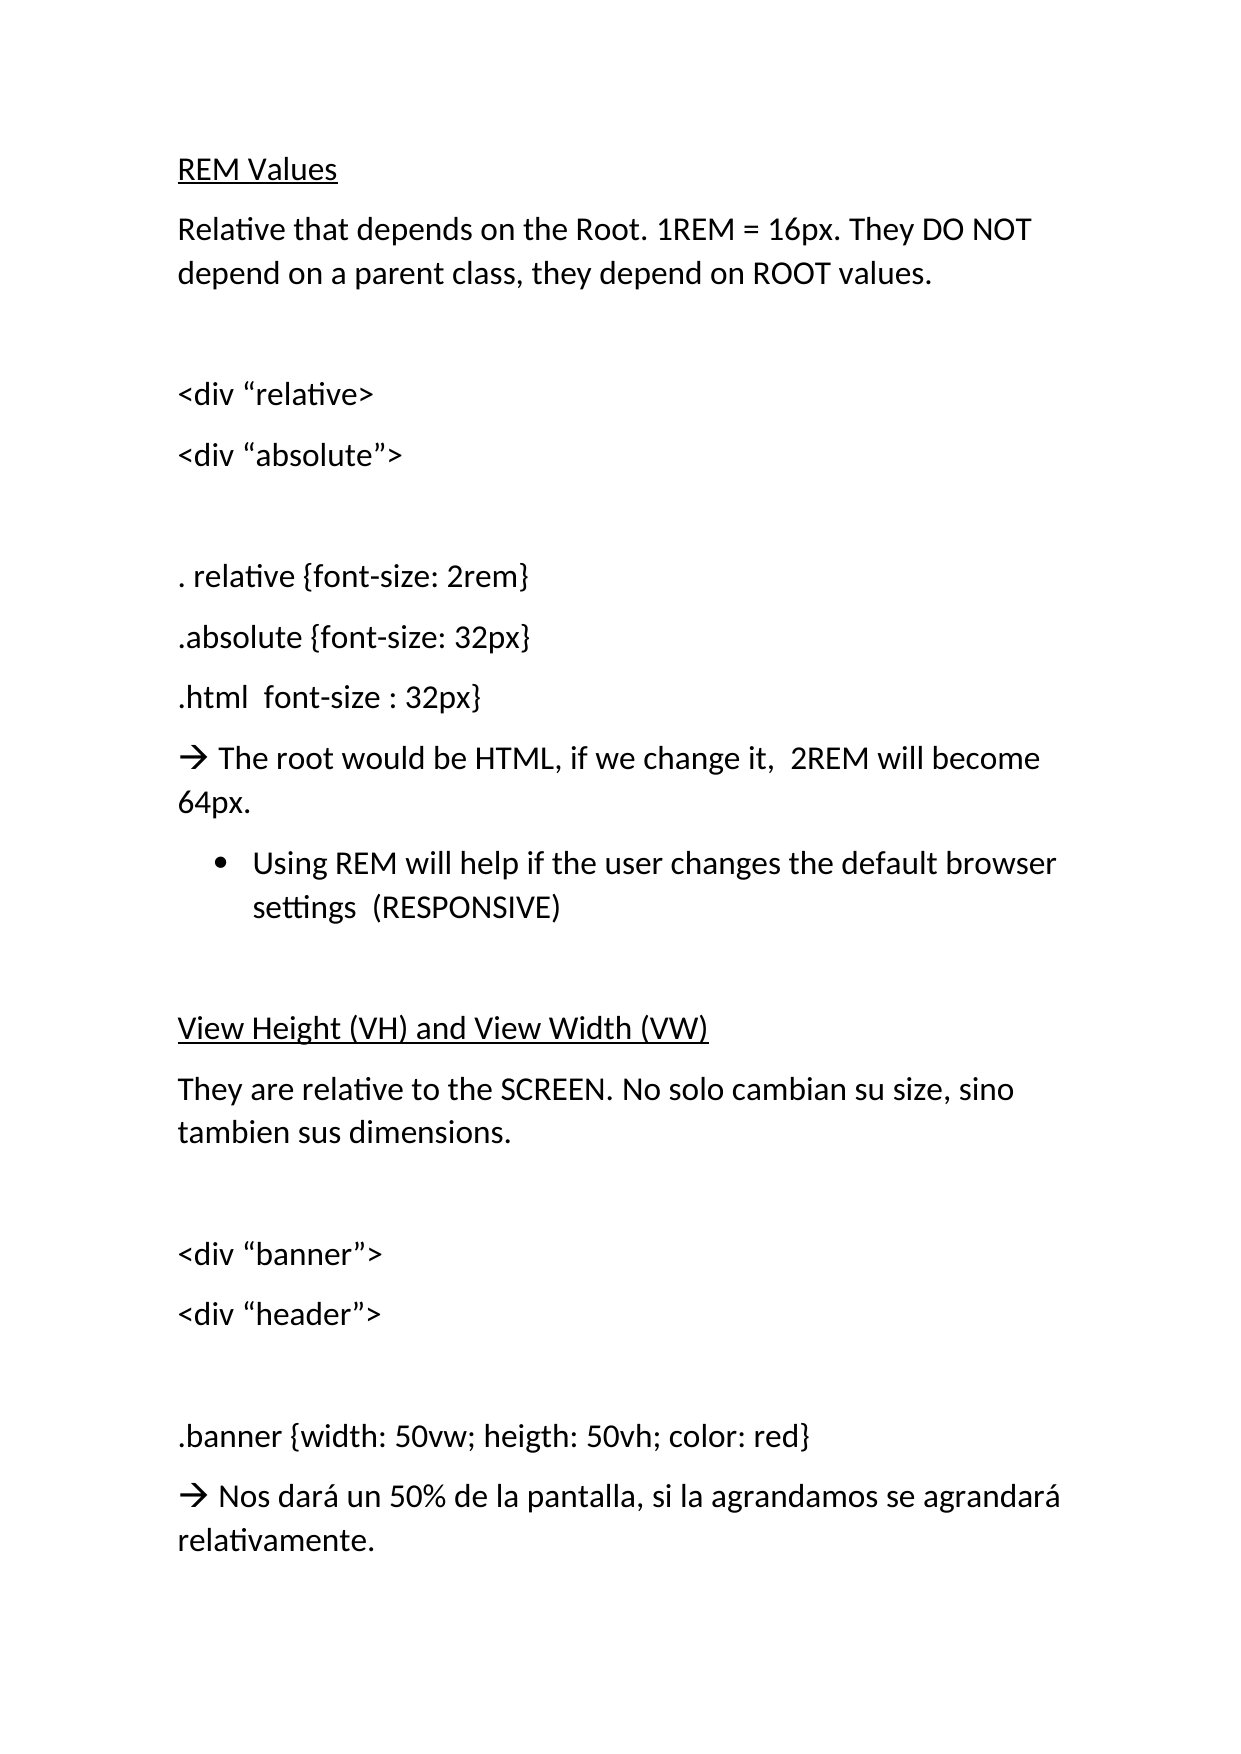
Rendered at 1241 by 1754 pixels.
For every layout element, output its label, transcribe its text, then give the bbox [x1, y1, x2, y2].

text <div “banner”> [177, 1233, 1063, 1273]
text Nos dará un 50% de la pantalla, si la agrandamos se agrandará relativamente. [177, 1475, 1063, 1560]
text <div “absolute”> [177, 434, 1063, 475]
text <div “header”> [177, 1293, 1063, 1334]
text .html font-size : 32px} [177, 677, 1063, 717]
text Relative that depends on the Root. 1REM = 16px. They DO NOT depend on a parent class, they depend on ROOT values. [177, 208, 1063, 293]
text .absolute {font-size: 32px} [177, 616, 1063, 657]
text They are relative to the SCREEN. No solo cambian su size, sino tambien sus dimensions. [177, 1068, 1063, 1152]
text . relative {font-size: 2rem} [177, 555, 1063, 596]
text The root would be HTML, if we change it, 2REM will become 64px. [177, 737, 1063, 822]
text <div “relative> [177, 373, 1063, 414]
list Using REM will help if the user changes the default browser settings (RESPONSIVE) [215, 842, 1063, 926]
text REM Values [177, 148, 1063, 188]
text .banner {width: 50vw; heigth: 50vh; color: red} [177, 1415, 1063, 1455]
text View Height (VH) and View Width (VW) [177, 1007, 1063, 1048]
